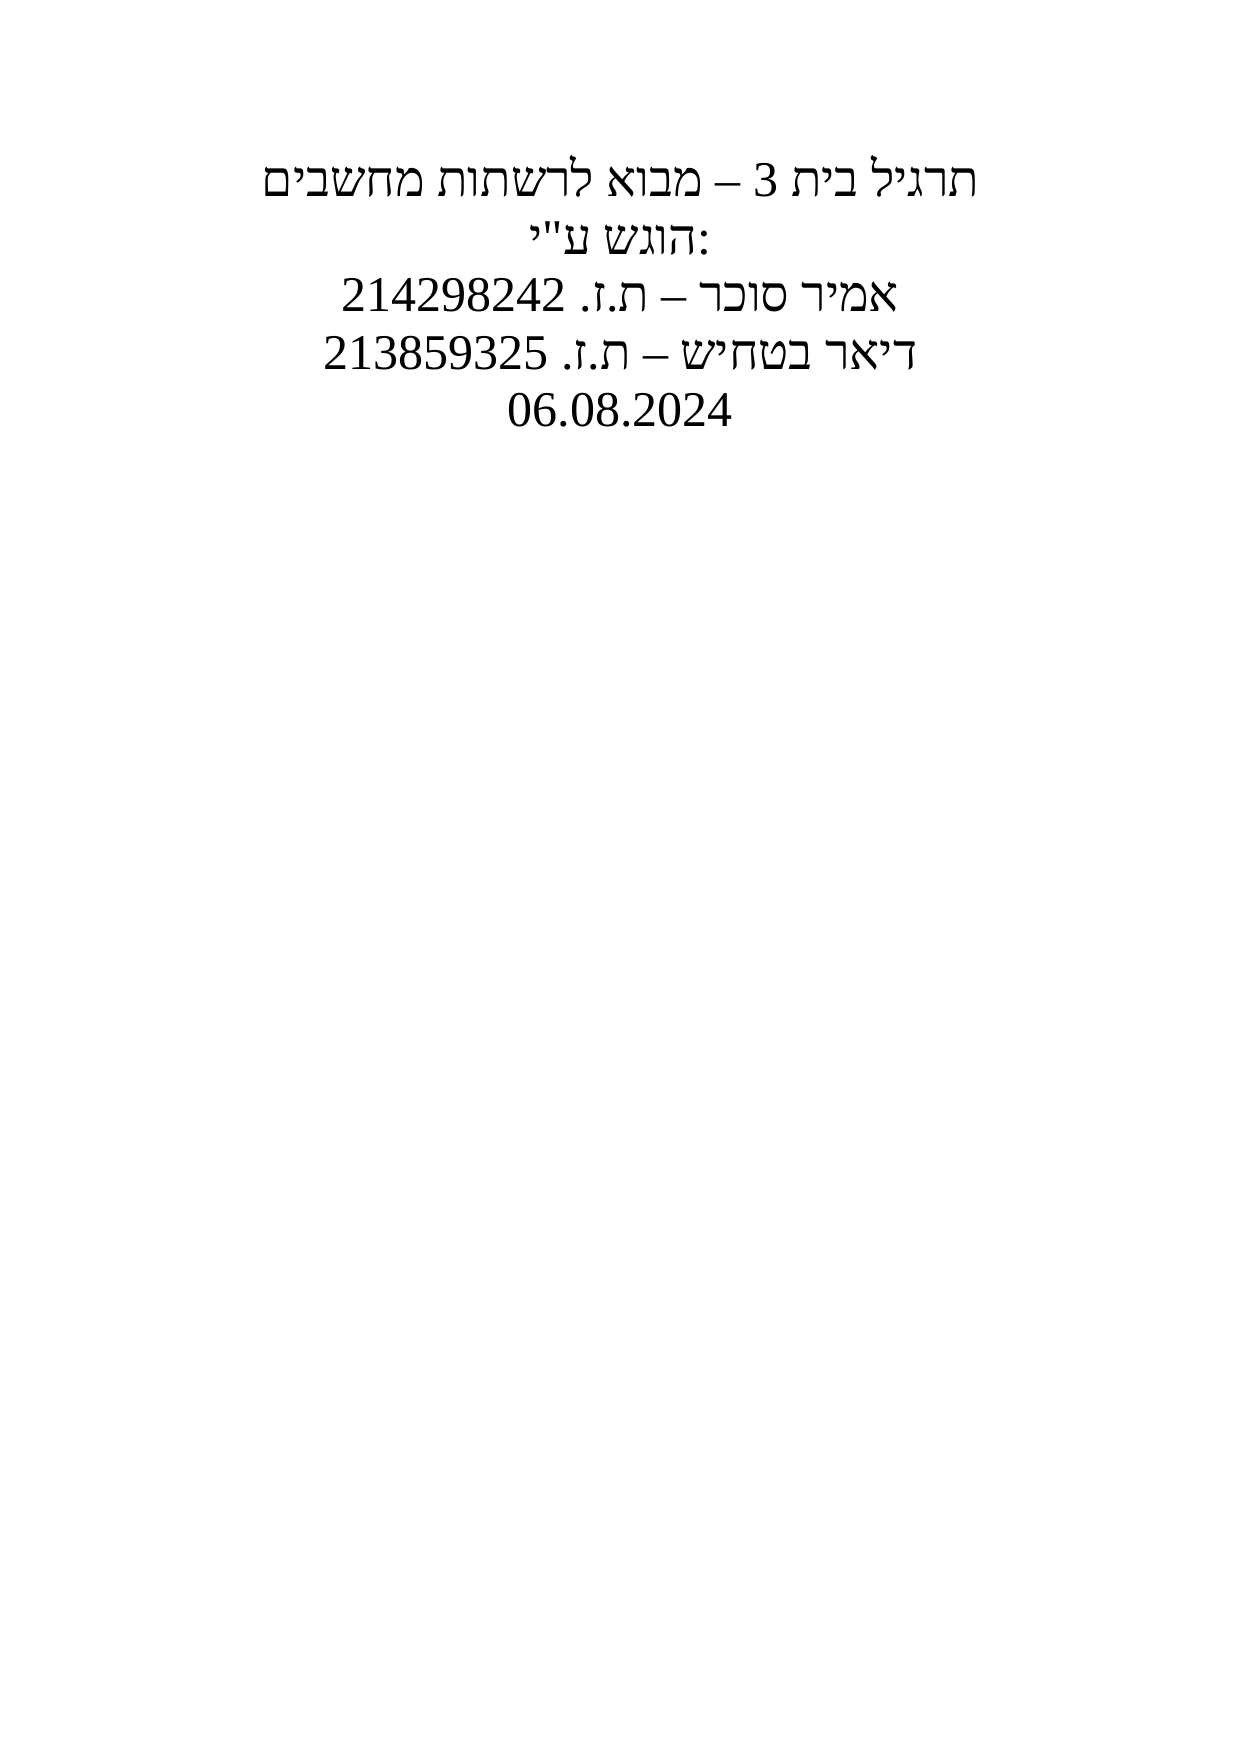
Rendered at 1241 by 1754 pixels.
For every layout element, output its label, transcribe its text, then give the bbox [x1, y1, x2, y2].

text תרגיל בית 3 – מבוא לרשתות מחשבים [150, 150, 1090, 207]
text אמיר סוכר – ת.ז. 214298242 [150, 265, 1090, 322]
text הוגש ע"י: [150, 207, 1090, 265]
text 06.08.2024 [150, 380, 1090, 437]
text דיאר בטחיש – ת.ז. 213859325 [150, 322, 1090, 380]
